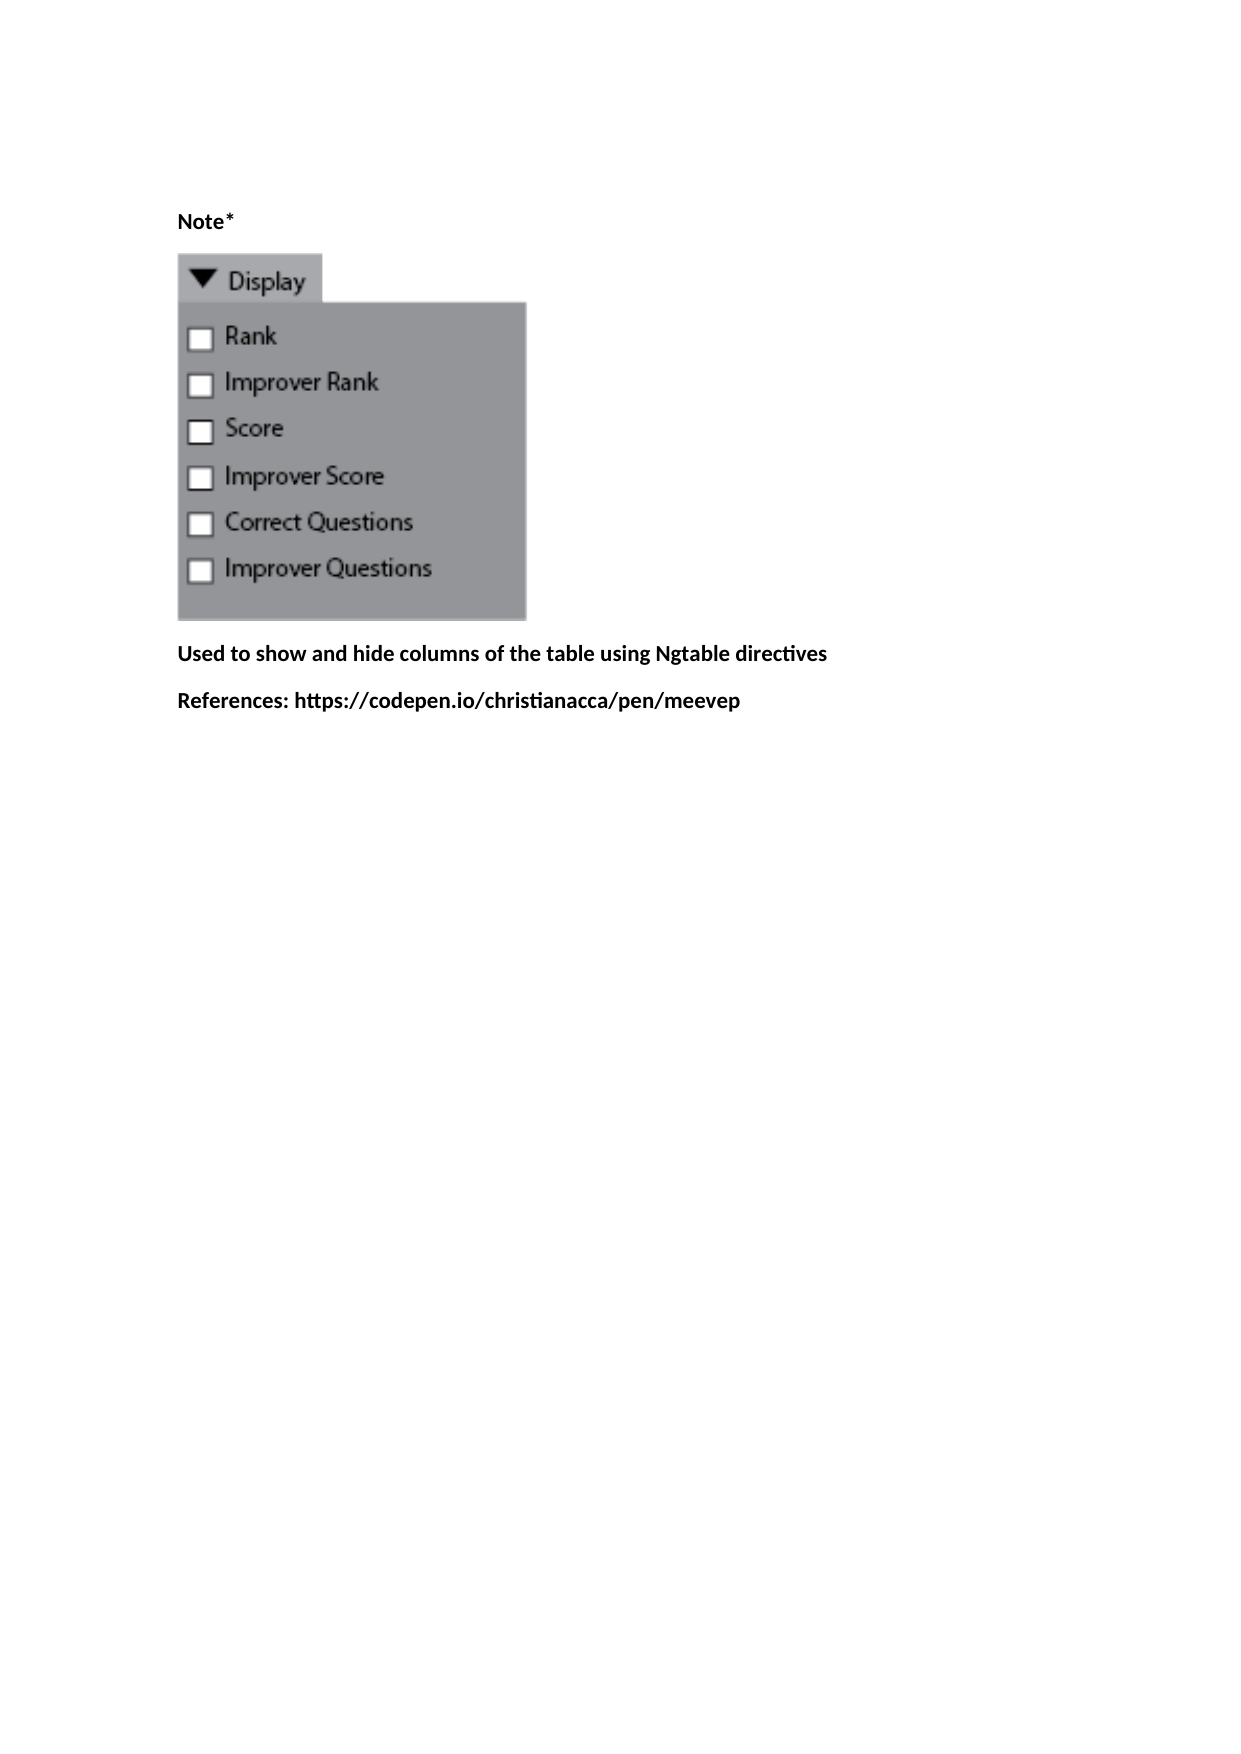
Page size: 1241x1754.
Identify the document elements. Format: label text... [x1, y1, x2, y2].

picture [177, 253, 528, 621]
text Used to show and hide columns of the table using Ngtable directives [177, 639, 1063, 667]
text Note* [177, 207, 1063, 235]
text References: https://codepen.io/christianacca/pen/meevep [177, 686, 1063, 714]
